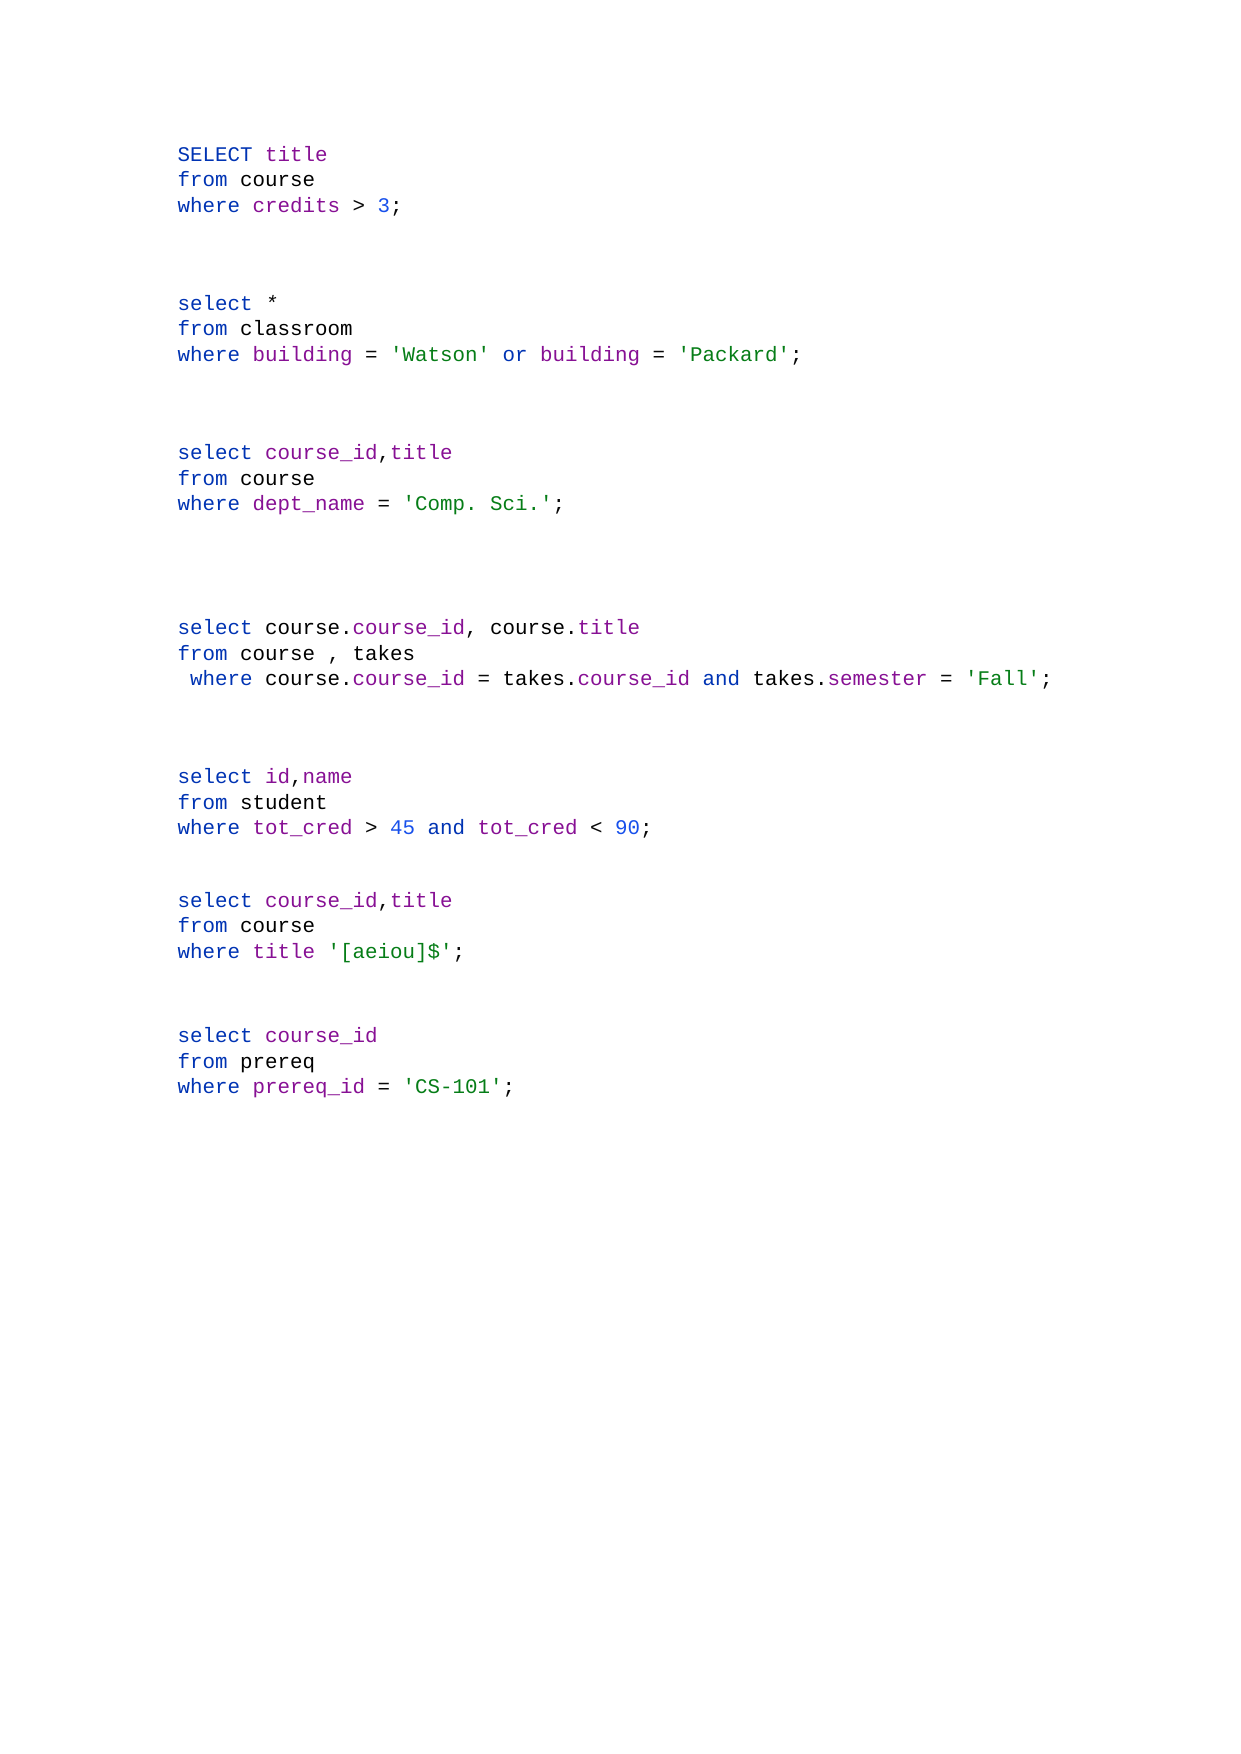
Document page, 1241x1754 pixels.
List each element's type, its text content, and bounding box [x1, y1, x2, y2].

text select * from classroom where building = 'Watson' or building = 'Packard'; [177, 293, 1152, 398]
text select id,name from student where tot_cred > 45 and tot_cred < 90; [177, 766, 1152, 871]
text select course_id,title from course where dept_name = 'Comp. Sci.'; [177, 417, 1152, 573]
text select course_id from prereq where prereq_id = 'CS-101'; [177, 1025, 1152, 1100]
text SELECT title from course where credits > 3; [177, 118, 1152, 274]
text select course.course_id, course.title from course , takes where course.course_id = takes.course_id and takes.semester = 'Fall'; [177, 591, 1152, 747]
text select course_id,title from course where title '[aeiou]$'; [177, 890, 1152, 965]
